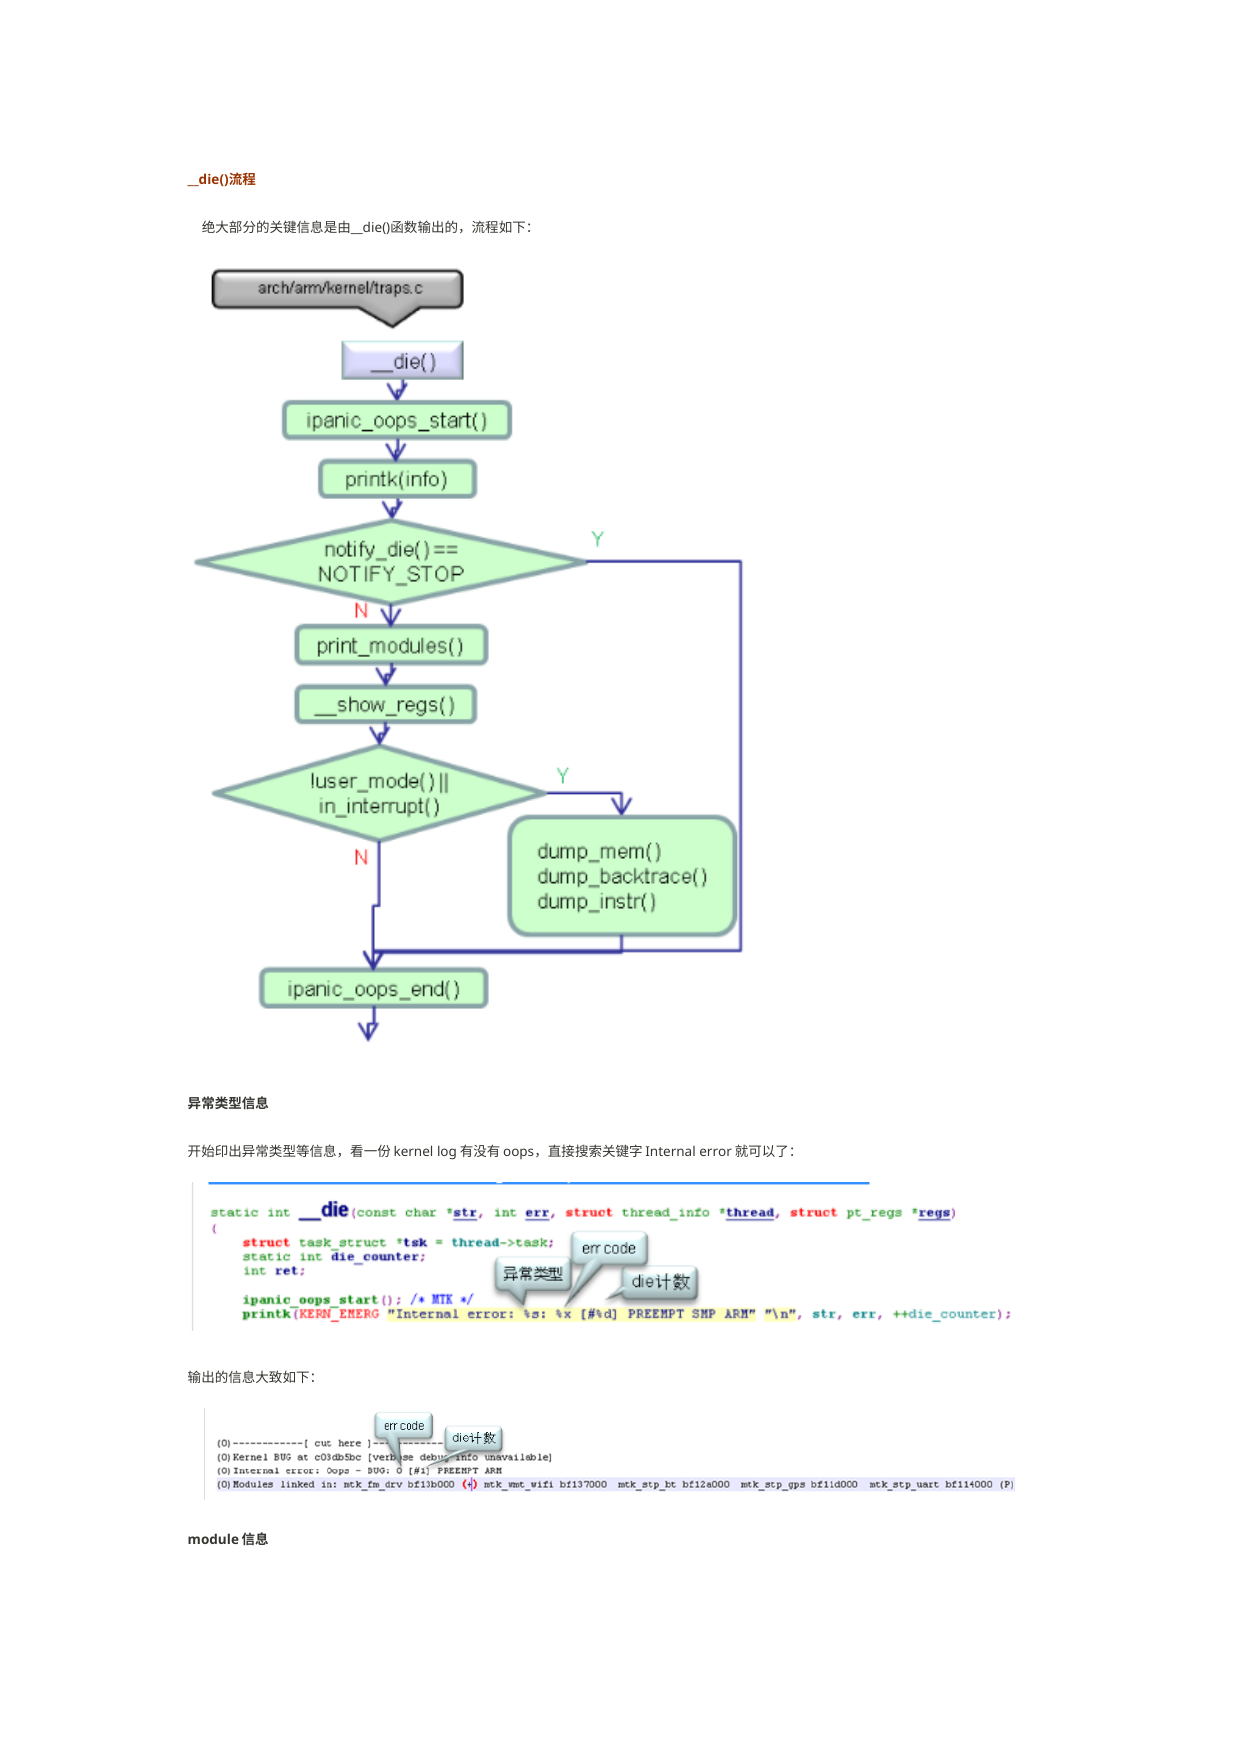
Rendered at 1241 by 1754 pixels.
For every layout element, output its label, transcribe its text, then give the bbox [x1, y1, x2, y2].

text module信息 [187, 1522, 1053, 1554]
picture [187, 1408, 1053, 1500]
text 开始印出异常类型等信息，看一份kernel log有没有oops，直接搜索关键字Internal error就可以了： [187, 1134, 1053, 1167]
text 绝大部分的关键信息是由__die()函数输出的，流程如下： [187, 210, 1053, 243]
text __die()流程 [187, 162, 1053, 194]
picture [187, 1182, 1053, 1331]
picture [187, 258, 1016, 1048]
text 异常类型信息 [187, 1086, 1053, 1119]
text 输出的信息大致如下： [187, 1361, 1053, 1393]
